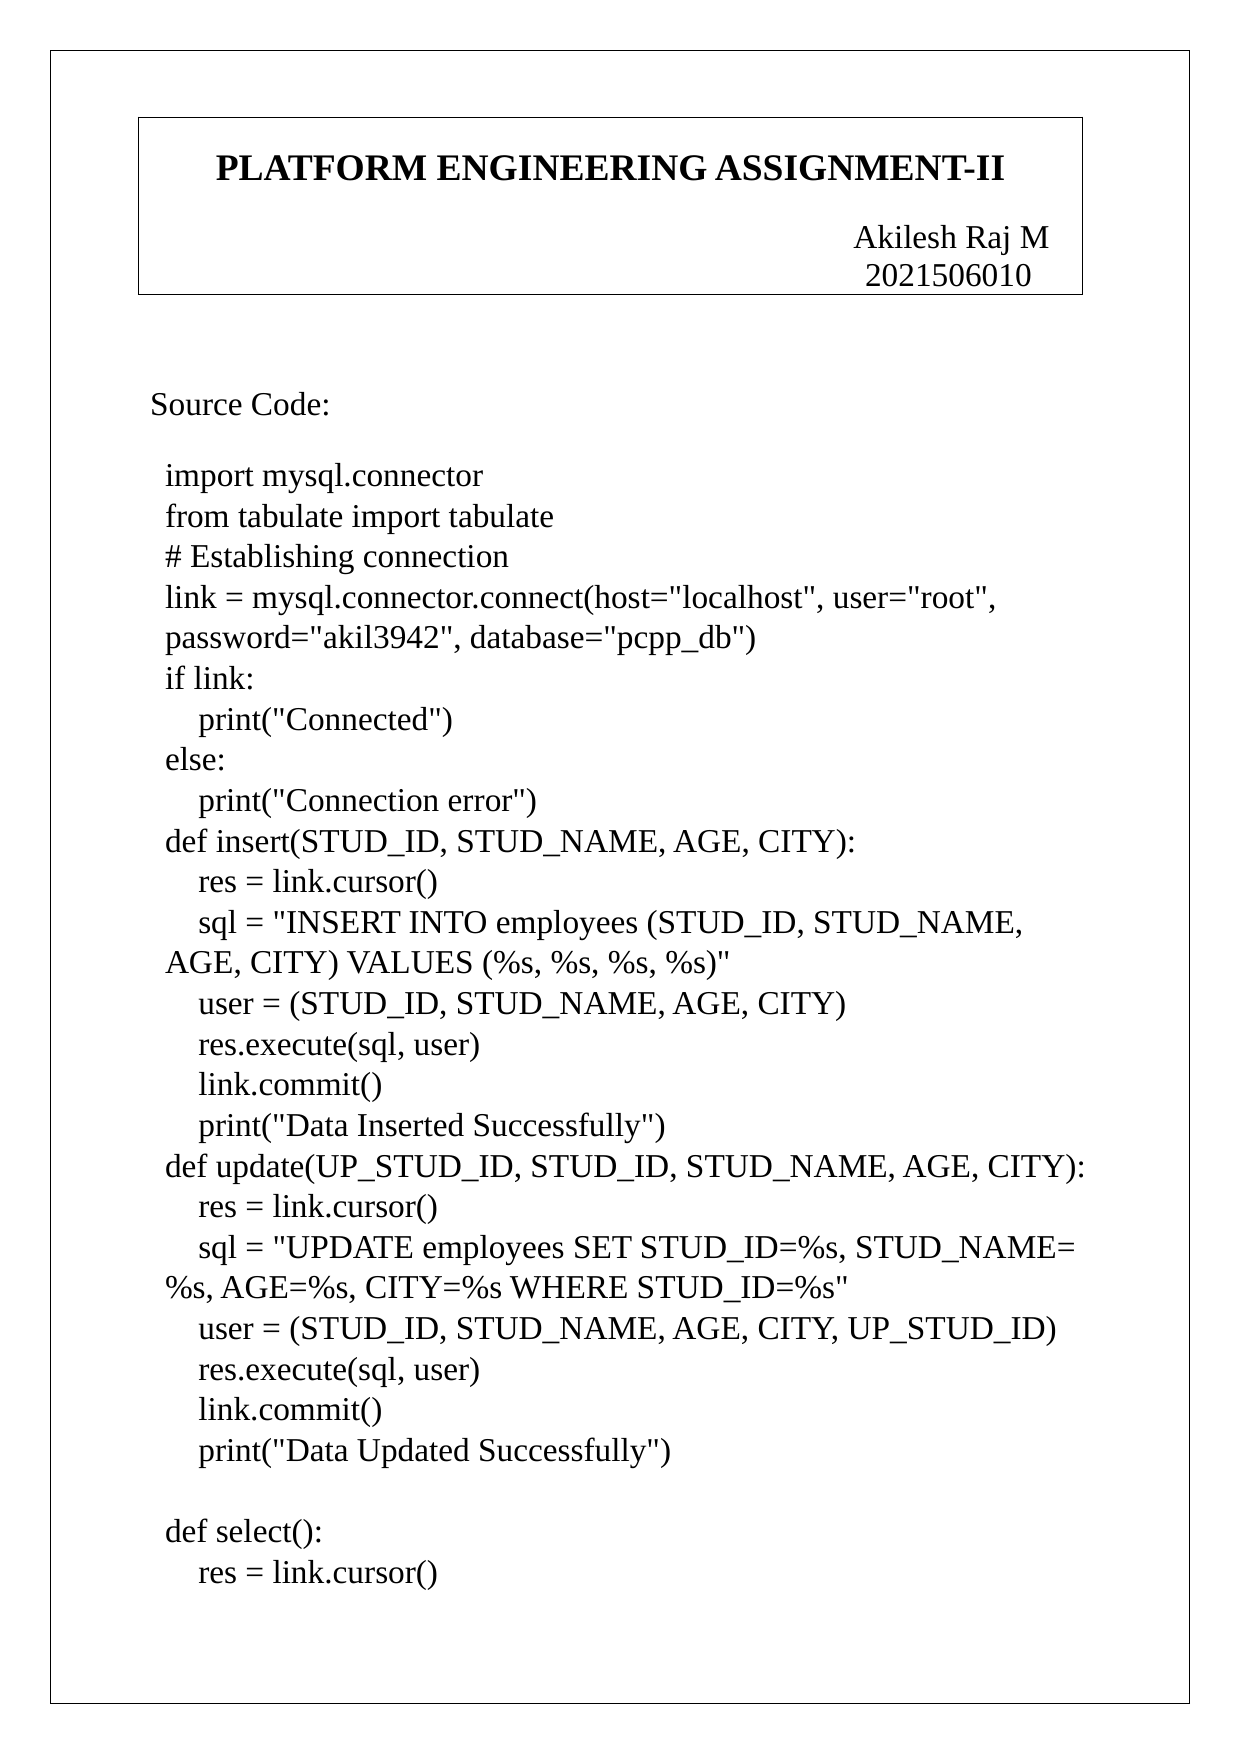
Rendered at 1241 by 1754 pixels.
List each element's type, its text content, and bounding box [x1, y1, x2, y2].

list from tabulate import tabulate [165, 496, 1090, 534]
list res.execute(sql, user) [165, 1024, 1090, 1062]
list # Establishing connection [165, 536, 1090, 575]
list Source Code: [150, 384, 1090, 423]
list sql = "INSERT INTO employees (STUD_ID, STUD_NAME, AGE, CITY) VALUES (%s, %s, %s, %s)" [165, 902, 1090, 981]
list link.commit() [165, 1064, 1090, 1103]
list print("Data Inserted Successfully") [165, 1105, 1090, 1143]
list user = (STUD_ID, STUD_NAME, AGE, CITY, UP_STUD_ID) [165, 1308, 1090, 1347]
list link = mysql.connector.connect(host="localhost", user="root", password="akil3942", database="pcpp_db") [165, 577, 1090, 656]
list if link: [165, 658, 1090, 697]
list sql = "UPDATE employees SET STUD_ID=%s, STUD_NAME=%s, AGE=%s, CITY=%s WHERE STUD_ID=%s" [165, 1227, 1090, 1306]
list def update(UP_STUD_ID, STUD_ID, STUD_NAME, AGE, CITY): [165, 1146, 1090, 1184]
list def insert(STUD_ID, STUD_NAME, AGE, CITY): [165, 821, 1090, 859]
list res.execute(sql, user) [165, 1349, 1090, 1387]
list res = link.cursor() [165, 861, 1090, 900]
list print("Connection error") [165, 780, 1090, 818]
list link.commit() [165, 1389, 1090, 1428]
list def select(): [165, 1511, 1090, 1550]
table_header PLATFORM ENGINEERING ASSIGNMENT-II Akilesh Raj M 2021506010 [139, 118, 1082, 293]
list print("Connected") [165, 699, 1090, 737]
list res = link.cursor() [165, 1186, 1090, 1225]
list print("Data Updated Successfully") [165, 1430, 1090, 1468]
list import mysql.connector [165, 455, 1090, 493]
list else: [165, 739, 1090, 778]
list res = link.cursor() [165, 1552, 1090, 1590]
list user = (STUD_ID, STUD_NAME, AGE, CITY) [165, 983, 1090, 1022]
